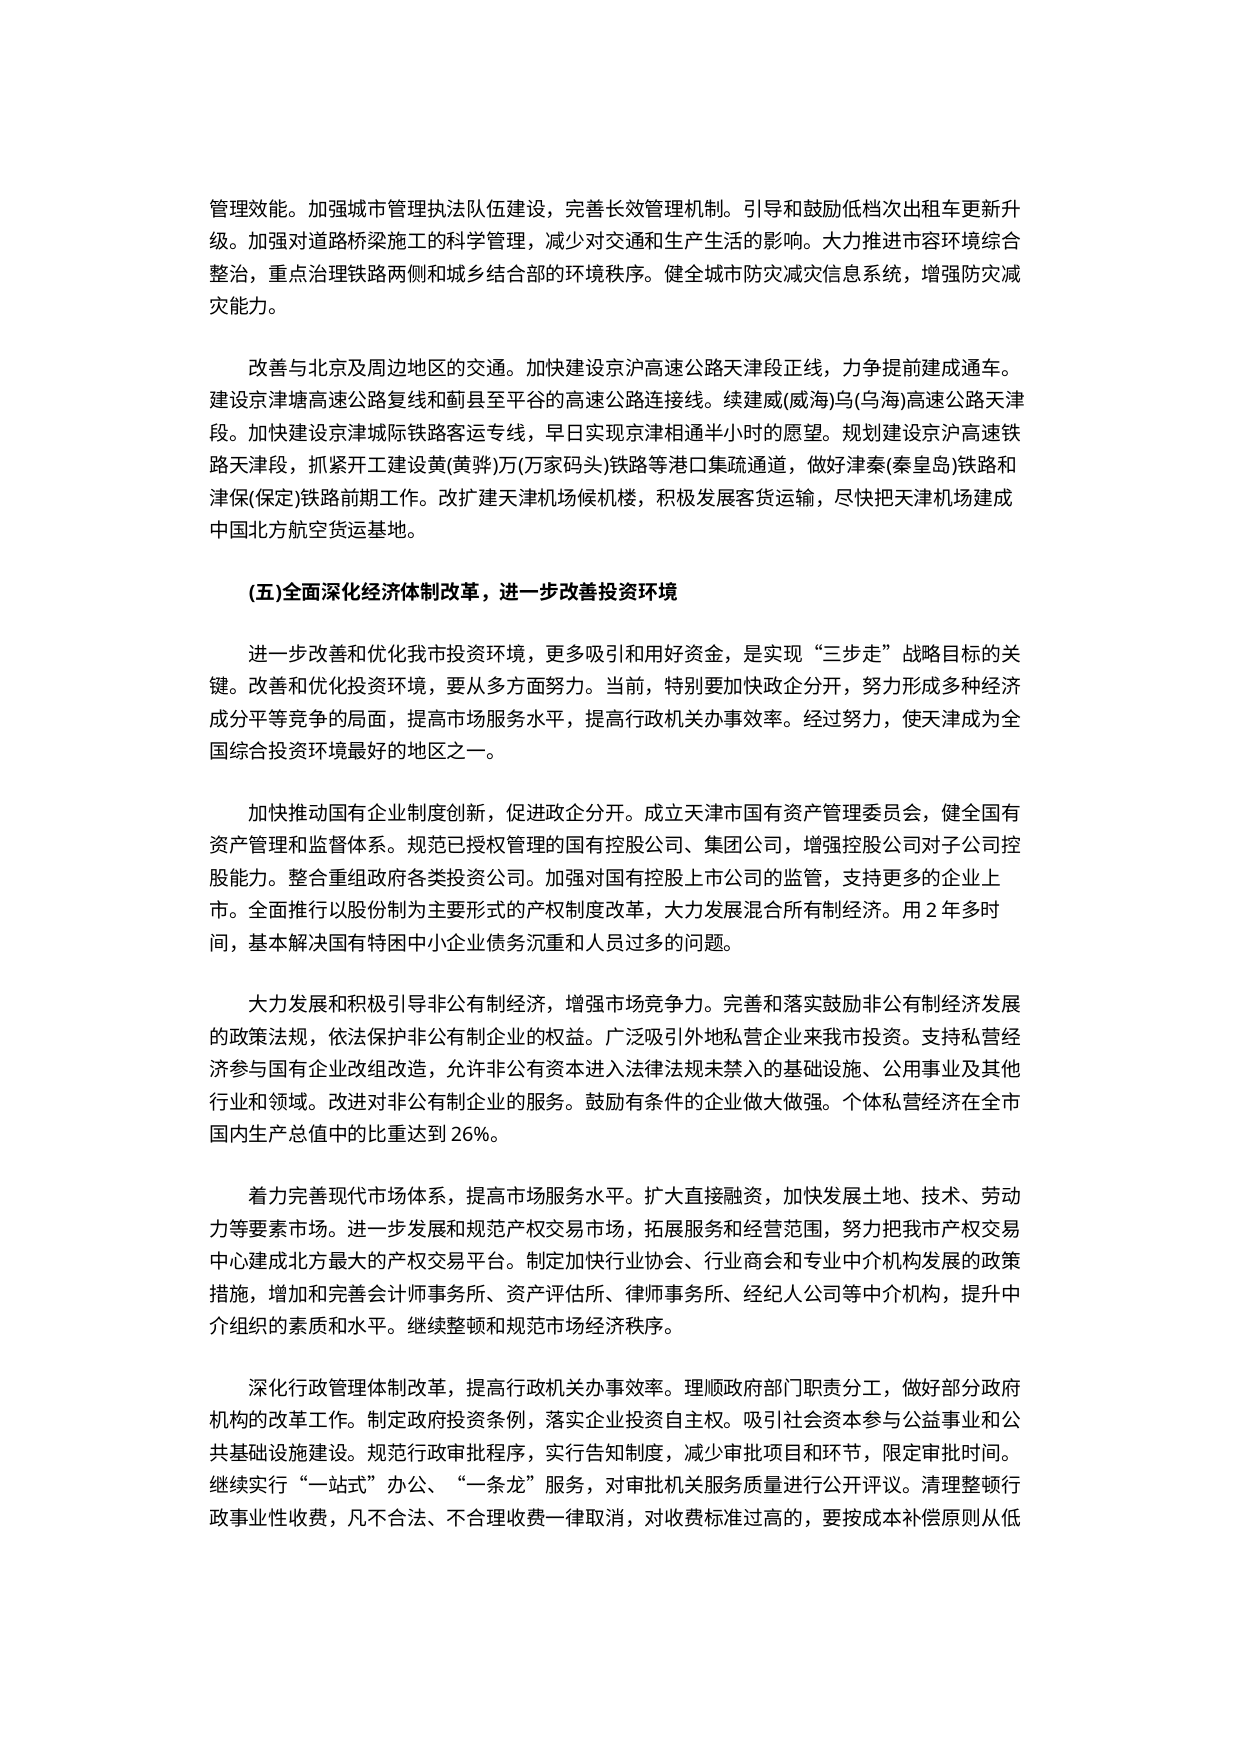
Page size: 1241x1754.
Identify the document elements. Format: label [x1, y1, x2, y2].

table_header [209, 162, 1031, 1533]
